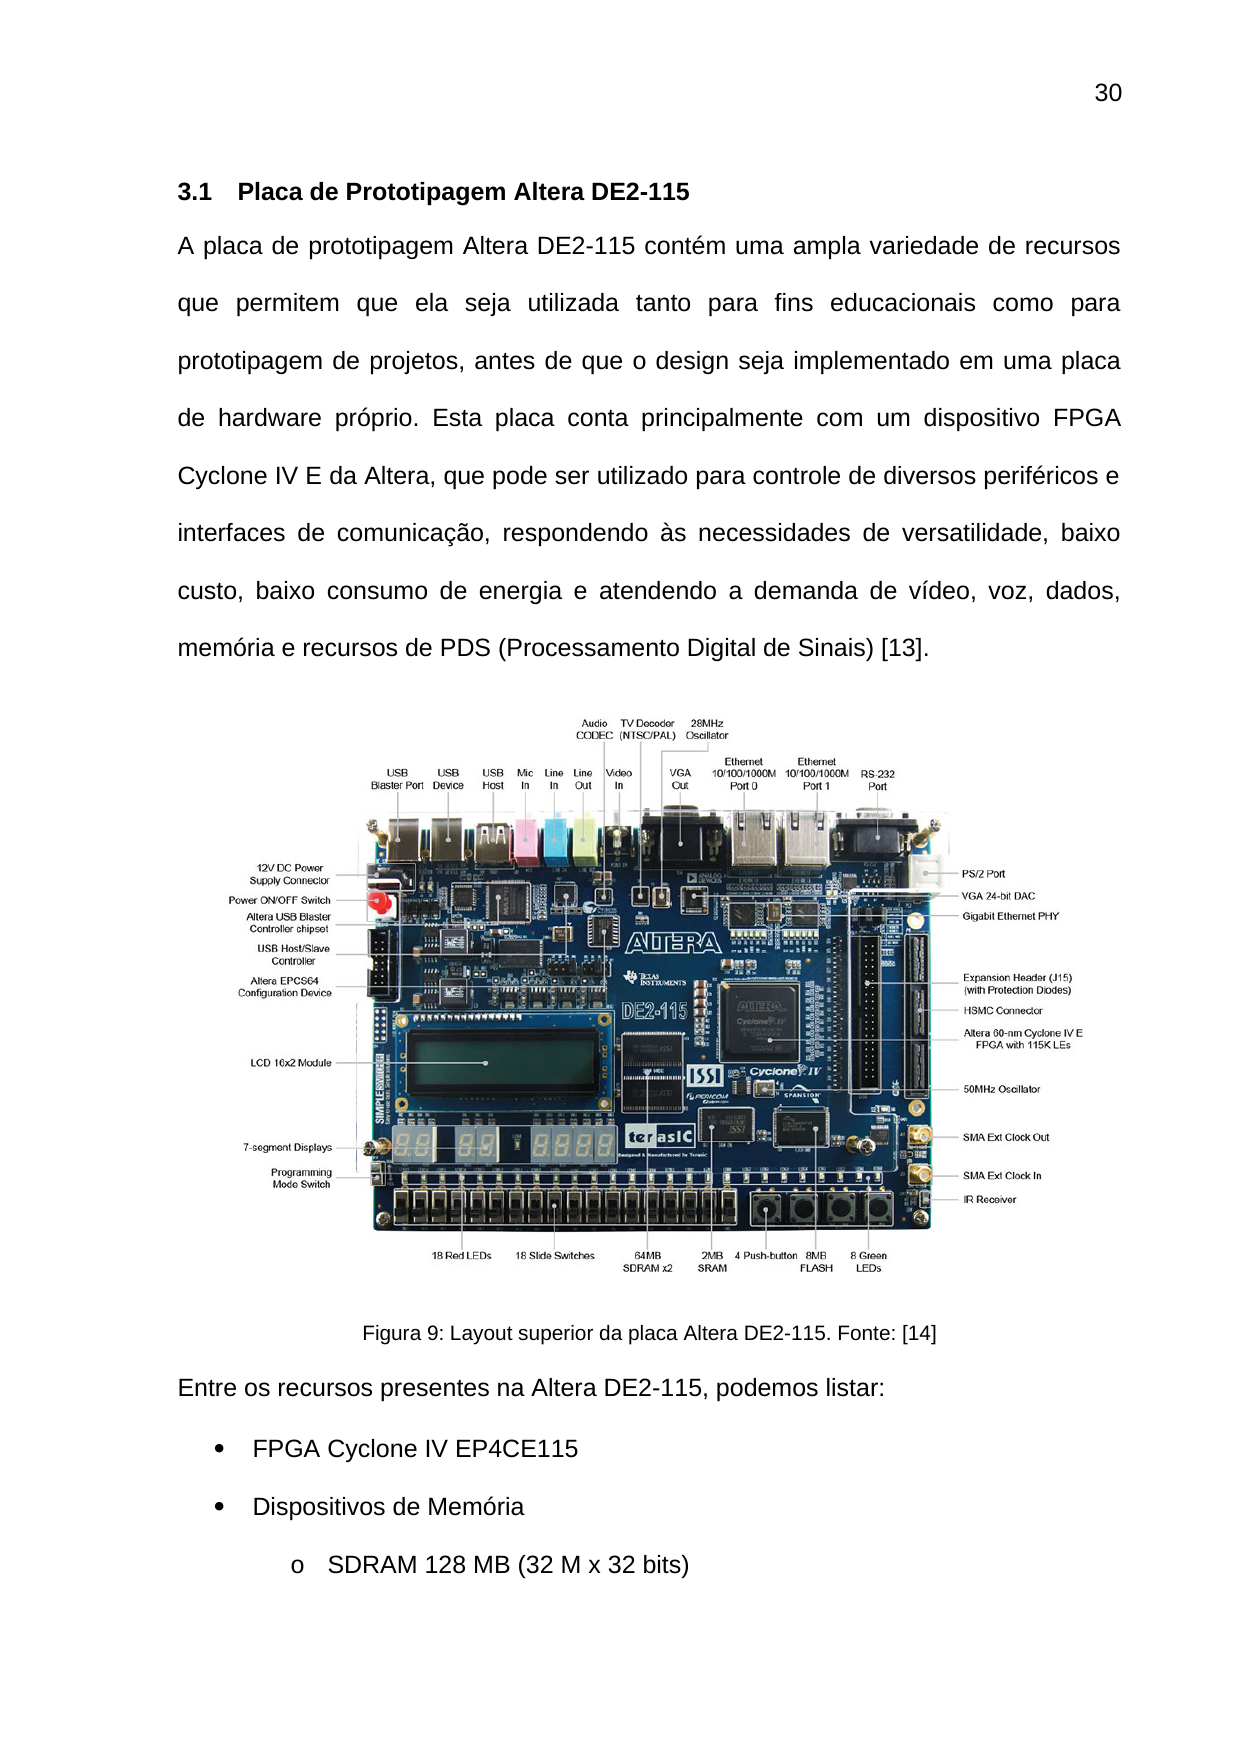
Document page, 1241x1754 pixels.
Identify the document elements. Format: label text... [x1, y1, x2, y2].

list SDRAM 128 MB (32 M x 32 bits) [290, 1549, 1122, 1581]
picture [210, 695, 1090, 1288]
list Dispositivos de Memória [215, 1492, 1122, 1521]
subtitle Placa de Prototipagem Altera DE2-115 [177, 177, 1122, 206]
text Figura 9: Layout superior da placa Altera DE2-115. Fonte: [14] [177, 1320, 1122, 1344]
text A placa de prototipagem Altera DE2-115 contém uma ampla variedade de recursos que permitem que ela seja utilizada tanto para fins educacionais como para prototipagem de projetos, antes de que o design seja implementado em uma placa de hardware próprio. Esta placa conta principalmente com um dispositivo FPGA Cyclone IV E da Altera, que pode ser utilizado para controle de diversos periféricos e interfaces de comunicação, respondendo às necessidades de versatilidade, baixo custo, baixo consumo de energia e atendendo a demanda de vídeo, voz, dados, memória e recursos de PDS (Processamento Digital de Sinais) [13]. [177, 231, 1122, 662]
list FPGA Cyclone IV EP4CE115 [215, 1434, 1122, 1463]
text Entre os recursos presentes na Altera DE2-115, podemos listar: [177, 1372, 1122, 1401]
